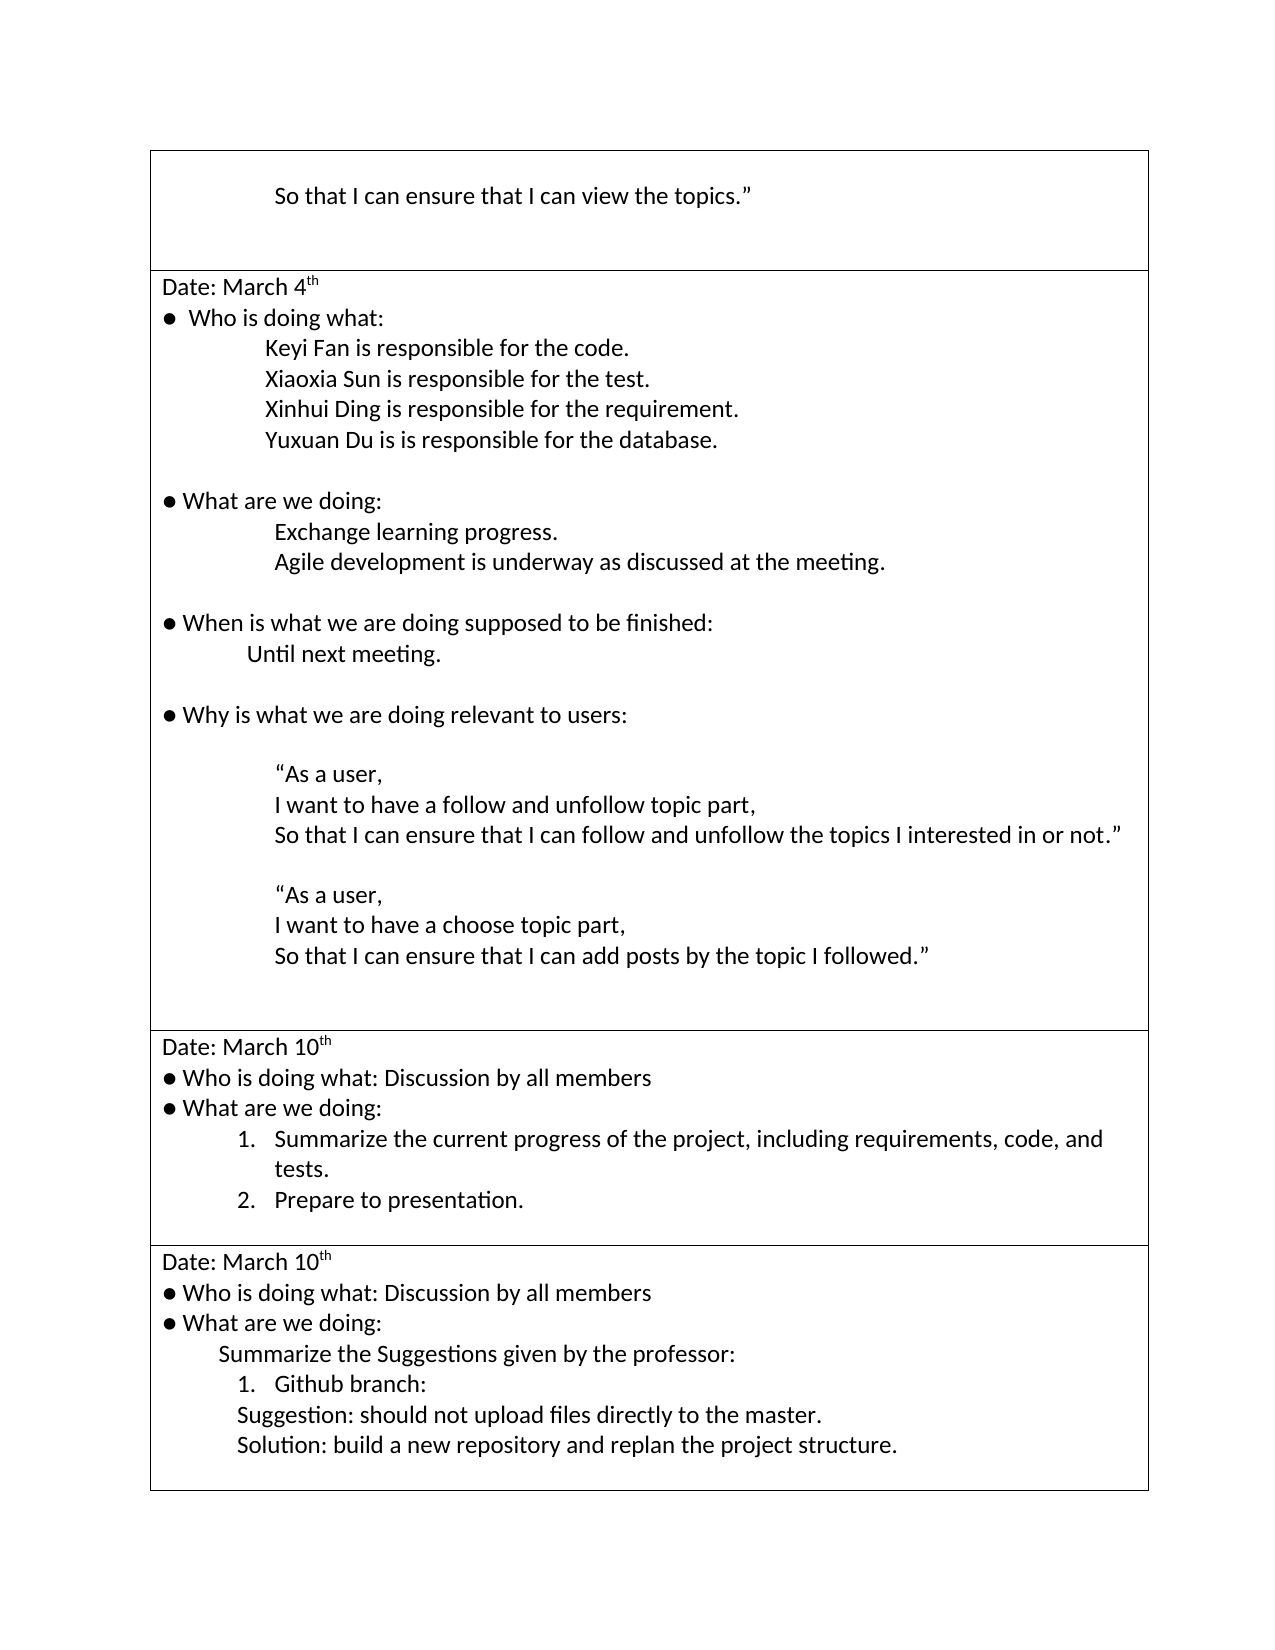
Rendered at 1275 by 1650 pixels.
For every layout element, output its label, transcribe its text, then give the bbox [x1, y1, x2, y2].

table_cell Date: March 4th ● Who is doing what: Keyi Fan is responsible for the code. Xiaoxia Sun is responsible for the test. Xinhui Ding is responsible for the requirement. Yuxuan Du is is responsible for the database. ● What are we doing: Exchange learning progress. Agile development is underway as discussed at the meeting. ● When is what we are doing supposed to be finished: Until next meeting. ● Why is what we are doing relevant to users: “As a user, I want to have a follow and unfollow topic part, So that I can ensure that I can follow and unfollow the topics I interested in or not.” “As a user, I want to have a choose topic part, So that I can ensure that I can add posts by the topic I followed.” [151, 271, 1148, 1030]
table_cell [151, 151, 1148, 270]
table_cell Date: March 10th ● Who is doing what: Discussion by all members ● What are we doing: Summarize the current progress of the project, including requirements, code, and tests. Prepare to presentation. [151, 1031, 1148, 1245]
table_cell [151, 1246, 1148, 1490]
